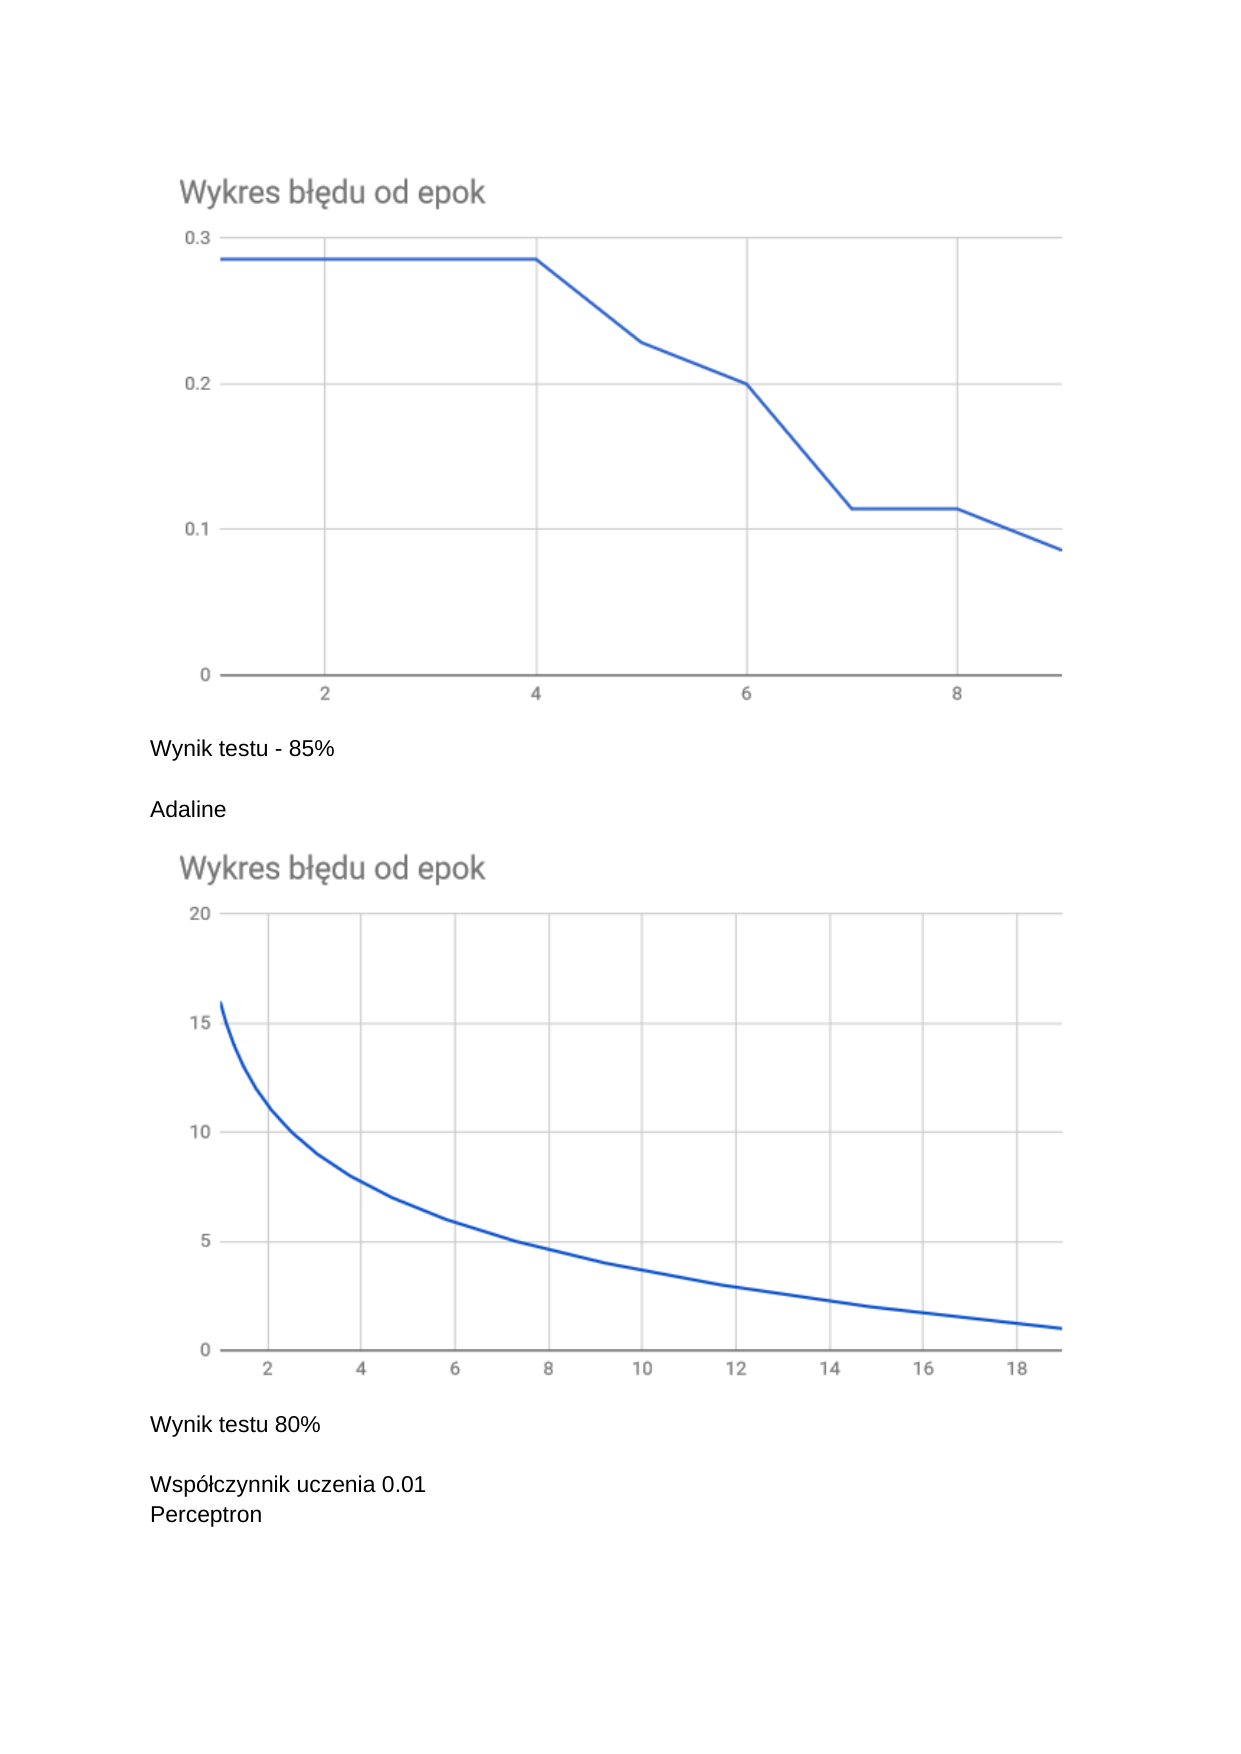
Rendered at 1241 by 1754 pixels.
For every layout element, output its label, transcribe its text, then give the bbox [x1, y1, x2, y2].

picture [150, 150, 1091, 732]
text Adaline [150, 796, 1090, 822]
text Współczynnik uczenia 0.01 [150, 1471, 1090, 1498]
text Wynik testu 80% [150, 1411, 1090, 1437]
text Wynik testu - 85% [150, 735, 1090, 761]
picture [150, 825, 1091, 1407]
text Perceptron [150, 1501, 1090, 1528]
